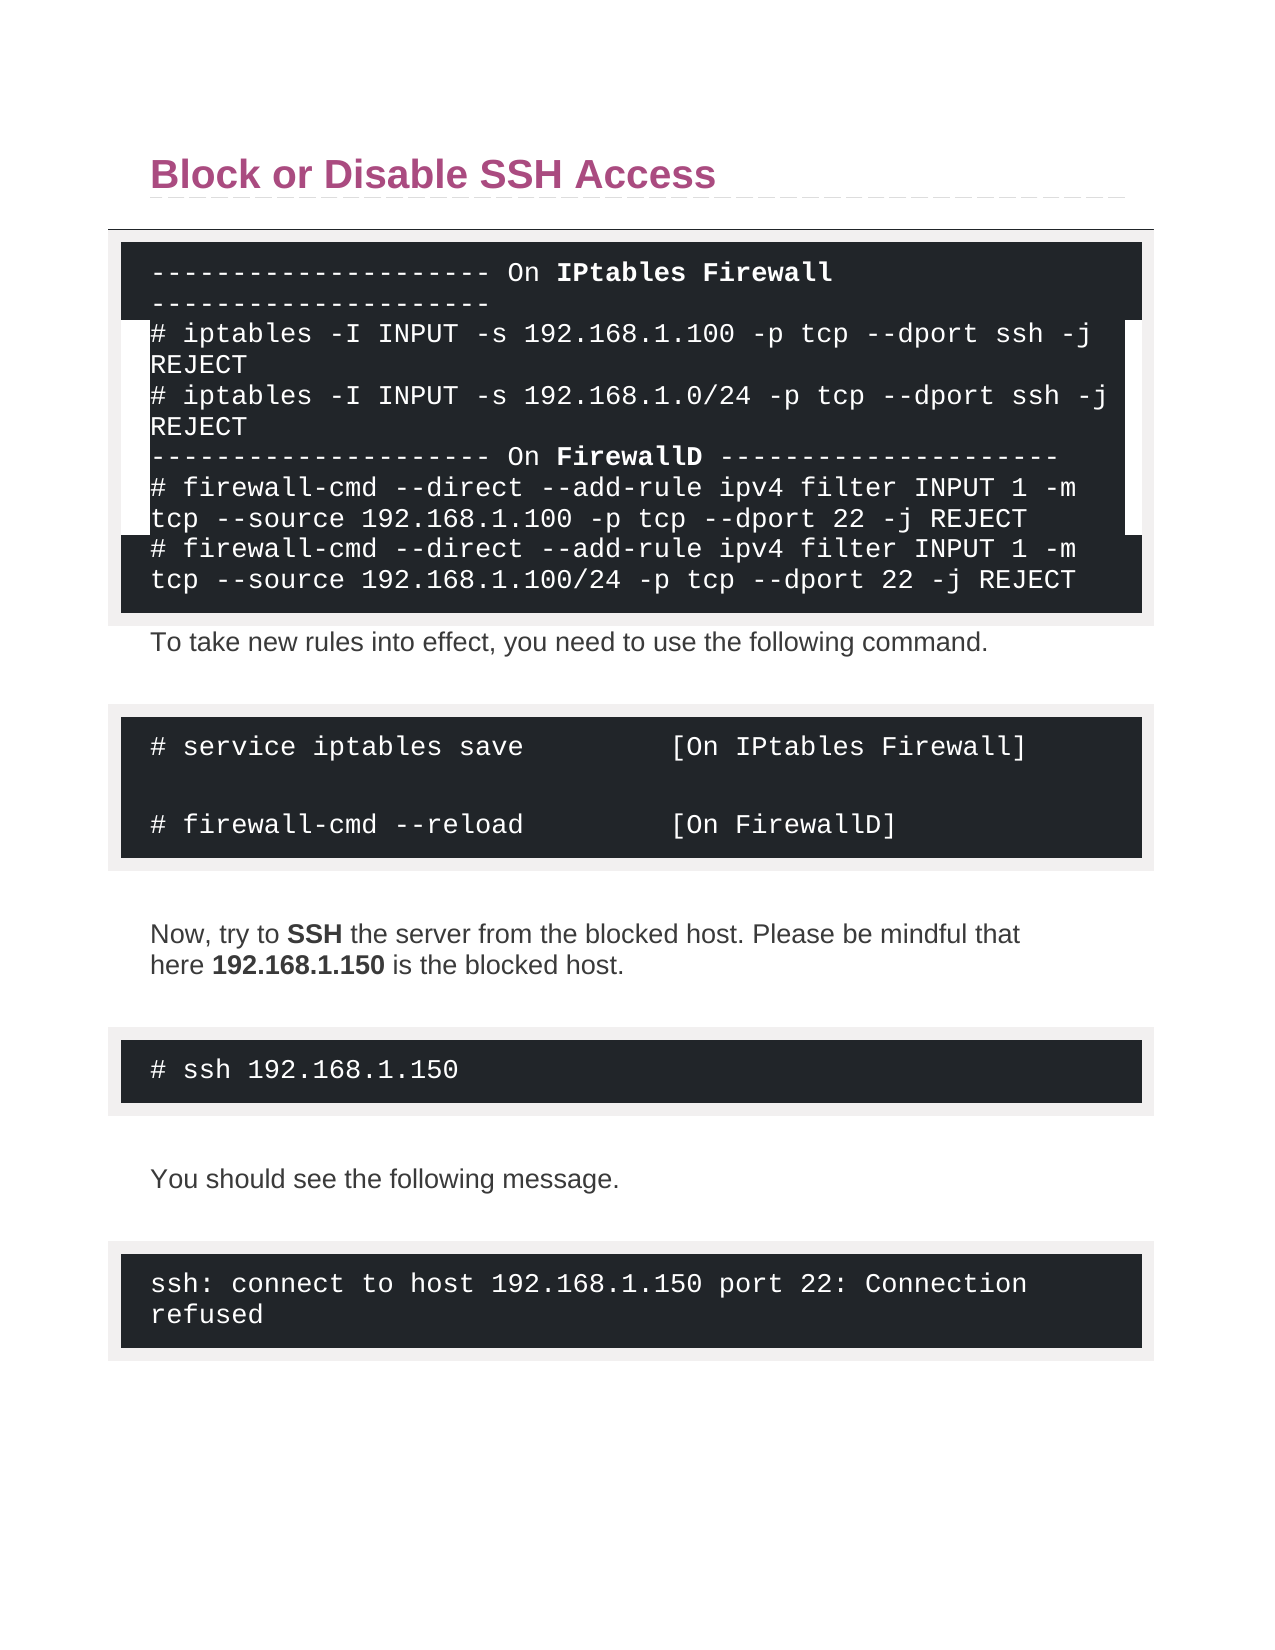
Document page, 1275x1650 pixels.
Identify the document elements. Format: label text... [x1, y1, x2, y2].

text # service iptables save [On IPtables Firewall] [121, 717, 1142, 764]
text # iptables -I INPUT -s 192.168.1.100 -p tcp --dport ssh -j REJECT [150, 320, 1125, 382]
text # firewall-cmd --direct --add-rule ipv4 filter INPUT 1 -m tcp --source 192.168.1.100/24 -p tcp --dport 22 -j REJECT [121, 506, 1142, 613]
text # iptables -I INPUT -s 192.168.1.0/24 -p tcp --dport ssh -j REJECT [150, 382, 1125, 443]
text --------------------- On IPtables Firewall --------------------- [121, 242, 1142, 320]
text # ssh 192.168.1.150 [121, 1040, 1142, 1103]
text # firewall-cmd --reload [On FirewallD] [121, 782, 1142, 858]
text ssh: connect to host 192.168.1.150 port 22: Connection refused [121, 1254, 1142, 1348]
text Block or Disable SSH Access [150, 150, 1125, 198]
text Now, try to SSH the server from the blocked host. Please be mindful that here 192.168.1.150 is the blocked host. [150, 918, 1125, 980]
text # firewall-cmd --direct --add-rule ipv4 filter INPUT 1 -m tcp --source 192.168.1.100 -p tcp --dport 22 -j REJECT [150, 474, 1125, 506]
text To take new rules into effect, you need to use the following command. [150, 626, 1125, 657]
text --------------------- On FirewallD --------------------- [150, 443, 1125, 474]
text You should see the following message. [150, 1163, 1125, 1194]
